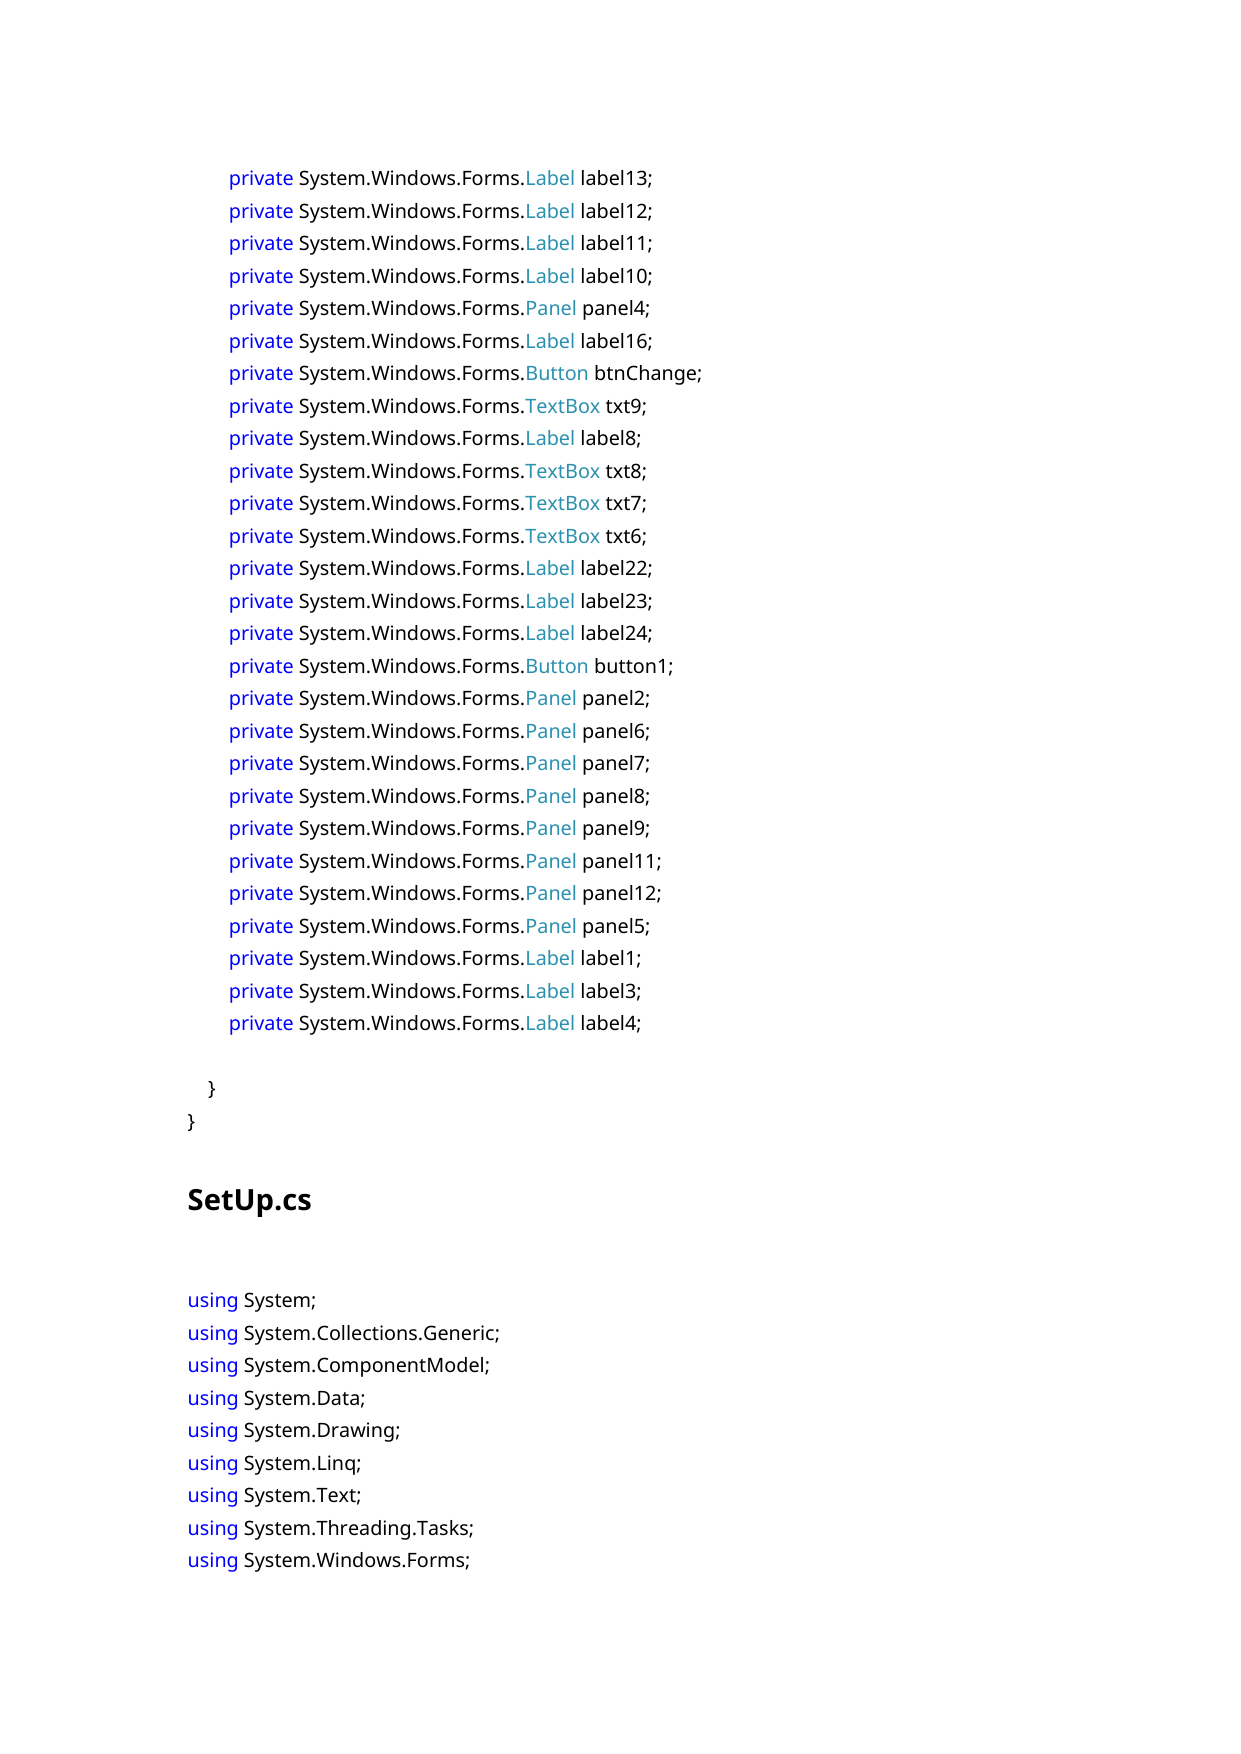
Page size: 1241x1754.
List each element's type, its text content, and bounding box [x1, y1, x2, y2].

text private System.Windows.Forms.Label label24; [187, 617, 1053, 649]
text using System.Drawing; [187, 1413, 1053, 1446]
text private System.Windows.Forms.Label label1; [187, 942, 1053, 974]
text private System.Windows.Forms.Button btnChange; [187, 357, 1053, 389]
text private System.Windows.Forms.TextBox txt6; [187, 519, 1053, 552]
text private System.Windows.Forms.Panel panel7; [187, 747, 1053, 779]
text using System; [187, 1283, 1053, 1316]
text } [187, 1104, 1053, 1137]
text private System.Windows.Forms.Label label10; [187, 259, 1053, 292]
text using System.Collections.Generic; [187, 1316, 1053, 1348]
text private System.Windows.Forms.Label label12; [187, 194, 1053, 227]
text private System.Windows.Forms.Panel panel9; [187, 812, 1053, 844]
text private System.Windows.Forms.TextBox txt8; [187, 454, 1053, 487]
text using System.Threading.Tasks; [187, 1511, 1053, 1543]
text private System.Windows.Forms.TextBox txt7; [187, 487, 1053, 519]
text using System.Text; [187, 1478, 1053, 1511]
text private System.Windows.Forms.Panel panel6; [187, 714, 1053, 747]
text private System.Windows.Forms.Label label16; [187, 324, 1053, 357]
text using System.Data; [187, 1381, 1053, 1413]
text private System.Windows.Forms.Panel panel11; [187, 844, 1053, 877]
subtitle SetUp.cs [187, 1166, 1053, 1231]
text private System.Windows.Forms.Panel panel2; [187, 682, 1053, 714]
text private System.Windows.Forms.Label label4; [187, 1007, 1053, 1039]
text using System.ComponentModel; [187, 1348, 1053, 1381]
text } [187, 1072, 1053, 1104]
text private System.Windows.Forms.Panel panel5; [187, 909, 1053, 942]
text private System.Windows.Forms.Panel panel4; [187, 292, 1053, 324]
text private System.Windows.Forms.TextBox txt9; [187, 389, 1053, 422]
text private System.Windows.Forms.Panel panel8; [187, 779, 1053, 812]
text private System.Windows.Forms.Panel panel12; [187, 877, 1053, 909]
text private System.Windows.Forms.Label label3; [187, 974, 1053, 1007]
text private System.Windows.Forms.Label label22; [187, 552, 1053, 584]
text using System.Windows.Forms; [187, 1543, 1053, 1576]
text private System.Windows.Forms.Label label13; [187, 162, 1053, 194]
text private System.Windows.Forms.Button button1; [187, 649, 1053, 682]
text private System.Windows.Forms.Label label8; [187, 422, 1053, 454]
text private System.Windows.Forms.Label label11; [187, 227, 1053, 259]
text private System.Windows.Forms.Label label23; [187, 584, 1053, 617]
text using System.Linq; [187, 1446, 1053, 1478]
